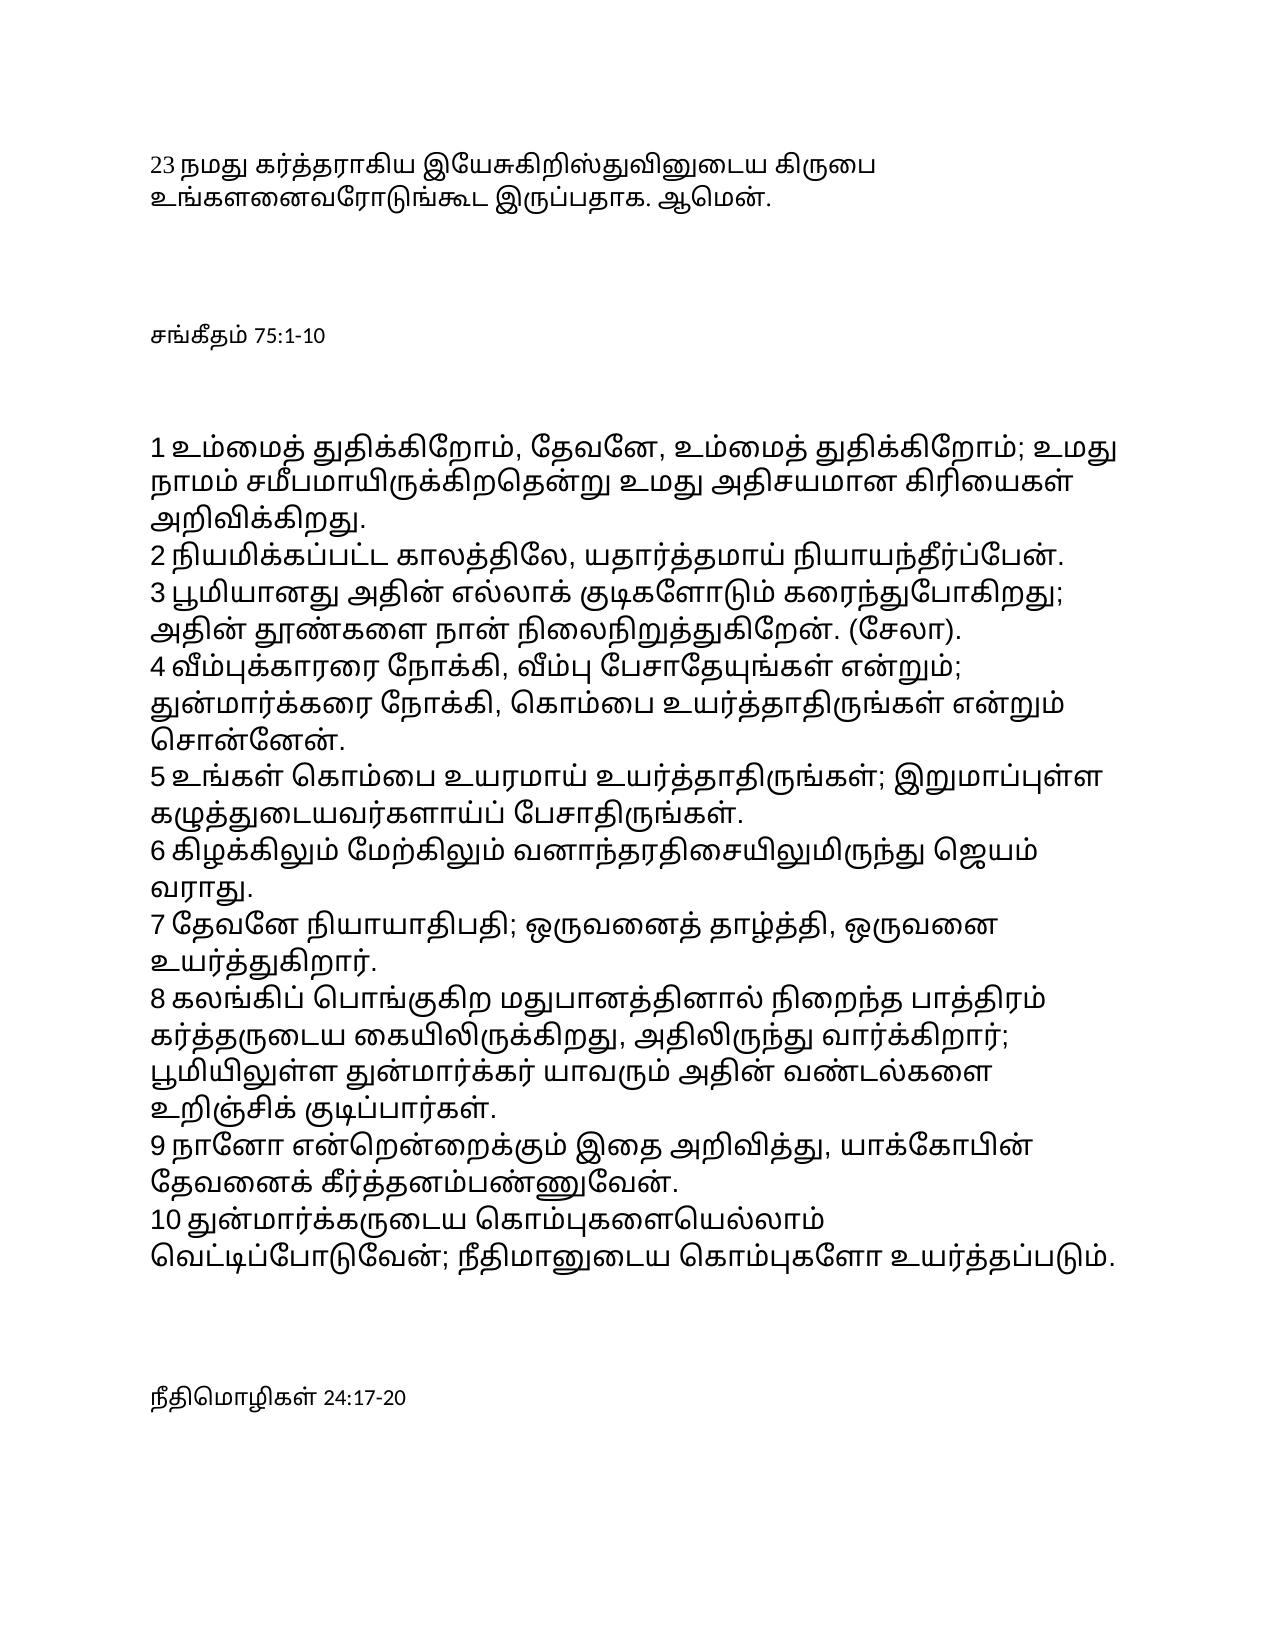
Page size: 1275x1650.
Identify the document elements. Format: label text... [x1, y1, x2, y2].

text 23நமது கர்த்தராகிய இயேசுகிறிஸ்துவினுடைய கிருபை உங்களனைவரோடுங்கூட இருப்பதாக. ஆமென். [150, 150, 1125, 215]
text 5உங்கள் கொம்பை உயரமாய் உயர்த்தாதிருங்கள்; இறுமாப்புள்ள கழுத்துடையவர்களாய்ப் பேசாதிருங்கள். [150, 760, 1125, 834]
text 8கலங்கிப் பொங்குகிற மதுபானத்தினால் நிறைந்த பாத்திரம் கர்த்தருடைய கையிலிருக்கிறது, அதிலிருந்து வார்க்கிறார்; பூமியிலுள்ள துன்மார்க்கர் யாவரும் அதின் வண்டல்களை உறிஞ்சிக் குடிப்பார்கள். [150, 982, 1125, 1129]
text 4வீம்புக்காரரை நோக்கி, வீம்பு பேசாதேயுங்கள் என்றும்; துன்மார்க்கரை நோக்கி, கொம்பை உயர்த்தாதிருங்கள் என்றும் சொன்னேன். [150, 650, 1125, 760]
text 1உம்மைத் துதிக்கிறோம், தேவனே, உம்மைத் துதிக்கிறோம்; உமது நாமம் சமீபமாயிருக்கிறதென்று உமது அதிசயமான கிரியைகள் அறிவிக்கிறது. [150, 431, 1125, 539]
text நீதிமொழிகள் 24:17-20 [150, 1383, 1125, 1413]
text 7தேவனே நியாயாதிபதி; ஒருவனைத் தாழ்த்தி, ஒருவனை உயர்த்துகிறார். [150, 908, 1125, 982]
text சங்கீதம் 75:1-10 [150, 321, 1125, 352]
text 2நியமிக்கப்பட்ட காலத்திலே, யதார்த்தமாய் நியாயந்தீர்ப்பேன். [150, 539, 1125, 576]
text 9நானோ என்றென்றைக்கும் இதை அறிவித்து, யாக்கோபின் தேவனைக் கீர்த்தனம்பண்ணுவேன். [150, 1129, 1125, 1203]
text 10துன்மார்க்கருடைய கொம்புகளையெல்லாம் வெட்டிப்போடுவேன்; நீதிமானுடைய கொம்புகளோ உயர்த்தப்படும். [150, 1203, 1125, 1277]
text 3பூமியானது அதின் எல்லாக் குடிகளோடும் கரைந்துபோகிறது; அதின் தூண்களை நான் நிலைநிறுத்துகிறேன். (சேலா). [150, 576, 1125, 650]
text 6கிழக்கிலும் மேற்கிலும் வனாந்தரதிசையிலுமிருந்து ஜெயம் வராது. [150, 834, 1125, 908]
